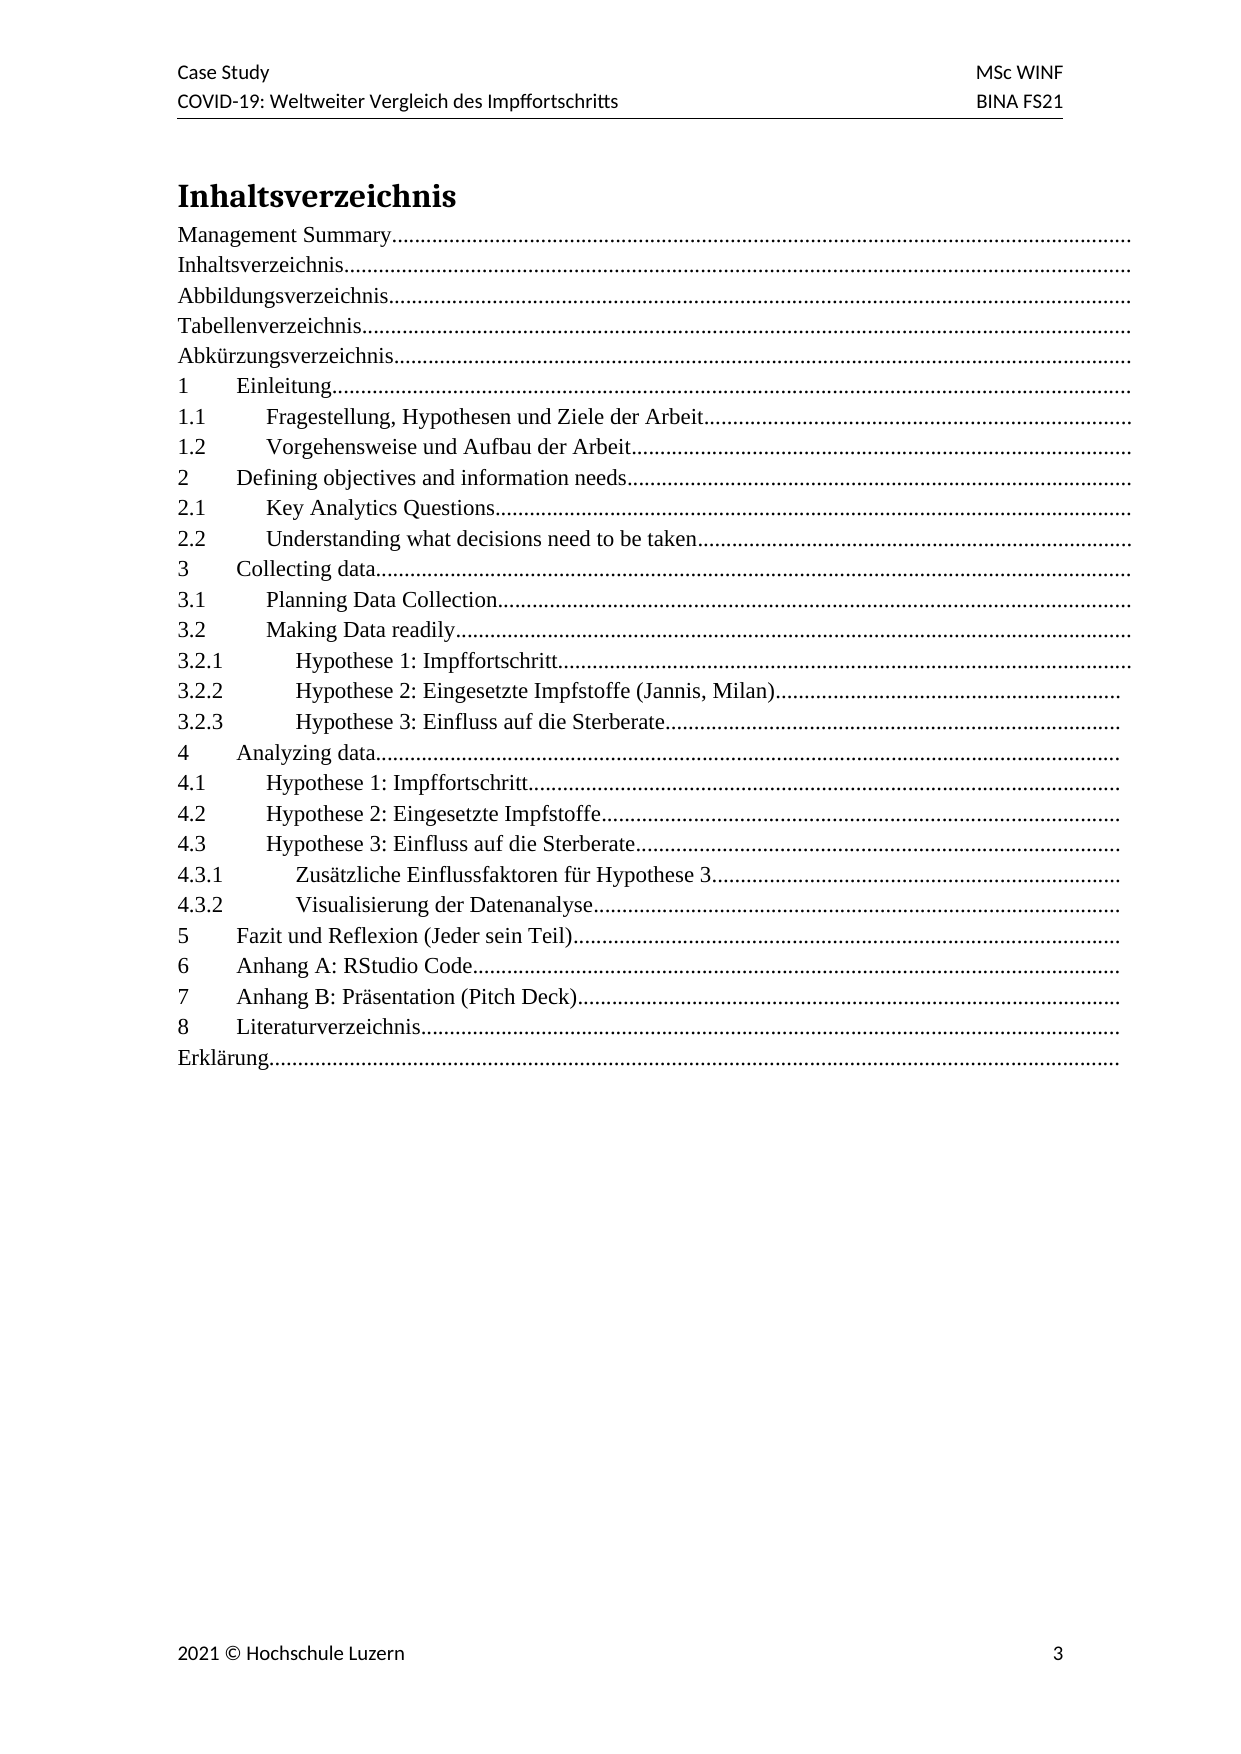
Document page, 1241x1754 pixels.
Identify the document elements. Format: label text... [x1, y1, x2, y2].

text Abbildungsverzeichnis 4 [177, 282, 1063, 308]
text Abkürzungsverzeichnis 4 [177, 342, 1063, 368]
text Management Summary 2 [177, 221, 1063, 248]
text 4.1 Hypothese 1: Impffortschritt 12 [177, 769, 1063, 795]
text 8 Literaturverzeichnis 32 [177, 1013, 1063, 1039]
text 4.2 Hypothese 2: Eingesetzte Impfstoffe 17 [177, 799, 1063, 826]
text 3.1 Planning Data Collection 9 [177, 586, 1063, 612]
text 6 Anhang A: RStudio Code 28 [177, 952, 1063, 978]
text 2 Defining objectives and information needs 7 [177, 464, 1063, 490]
text 3 Collecting data 9 [177, 555, 1063, 582]
text Inhaltsverzeichnis 3 [177, 251, 1063, 278]
text 1.2 Vorgehensweise und Aufbau der Arbeit 6 [177, 433, 1063, 460]
text 3.2.2 Hypothese 2: Eingesetzte Impfstoffe (Jannis, Milan) 11 [177, 677, 1063, 704]
text 3.2 Making Data readily 9 [177, 616, 1063, 643]
text 4.3.2 Visualisierung der Datenanalyse 23 [177, 891, 1063, 917]
text 4 Analyzing data 12 [177, 738, 1063, 765]
text 2.1 Key Analytics Questions 7 [177, 494, 1063, 521]
text Tabellenverzeichnis 4 [177, 312, 1063, 338]
text Erklärung 33 [177, 1044, 1063, 1070]
text 4.3.1 Zusätzliche Einflussfaktoren für Hypothese 3 21 [177, 861, 1063, 887]
text 7 Anhang B: Präsentation (Pitch Deck) 30 [177, 983, 1063, 1009]
text 1 Einleitung 5 [177, 372, 1063, 399]
text 3.2.1 Hypothese 1: Impffortschritt 9 [177, 647, 1063, 673]
text 1.1 Fragestellung, Hypothesen und Ziele der Arbeit 5 [177, 403, 1063, 429]
text 5 Fazit und Reflexion (Jeder sein Teil) 27 [177, 922, 1063, 948]
subtitle Inhaltsverzeichnis [177, 177, 1063, 216]
text 4.3 Hypothese 3: Einfluss auf die Sterberate 20 [177, 830, 1063, 856]
text 2.2 Understanding what decisions need to be taken 7 [177, 525, 1063, 551]
text 3.2.3 Hypothese 3: Einfluss auf die Sterberate 11 [177, 708, 1063, 734]
